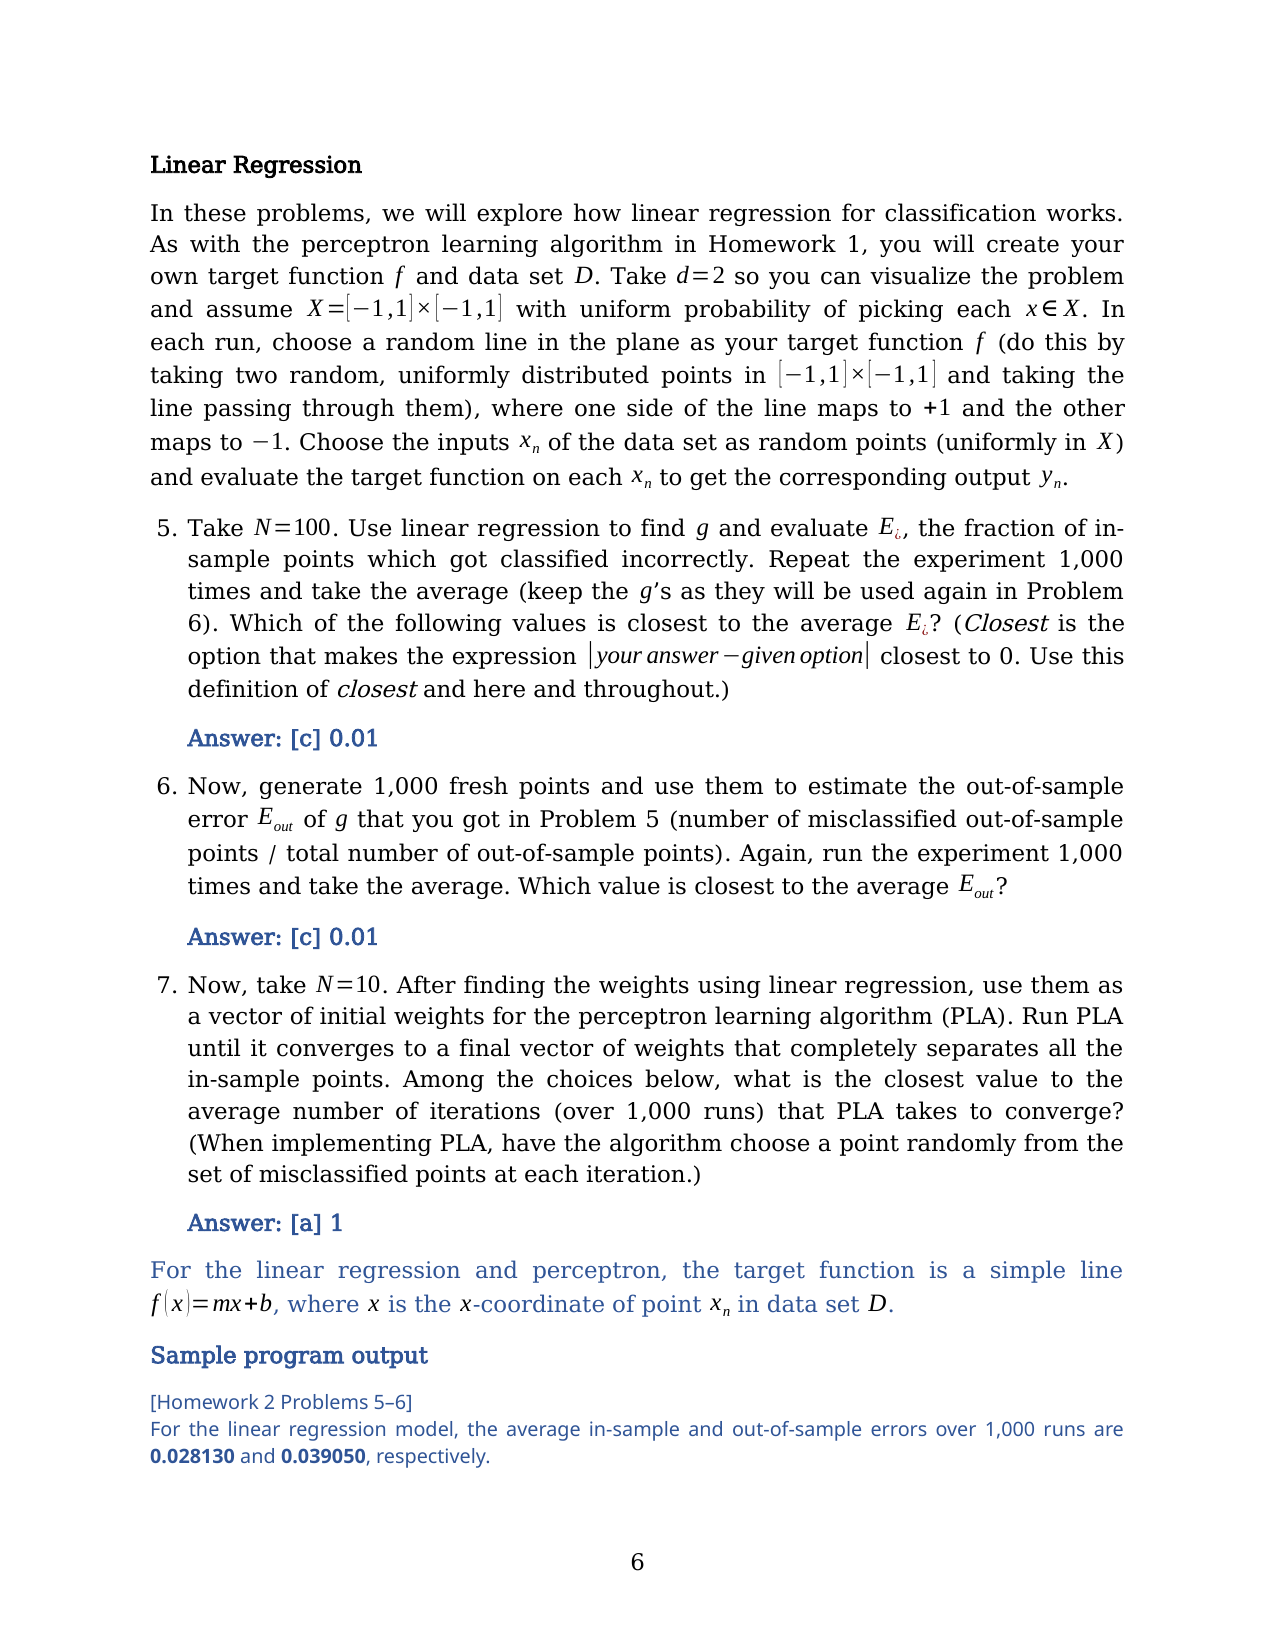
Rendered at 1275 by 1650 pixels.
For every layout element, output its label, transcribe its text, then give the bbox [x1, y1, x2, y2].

text For the linear regression model, the average in-sample and out-of-sample errors over 1,000 runs are 0.028130 and 0.039050, respectively. [150, 1416, 1125, 1469]
text Answer: [a] 1 [187, 1208, 1125, 1236]
text [Homework 2 Problems 5–6] [150, 1388, 1125, 1416]
text Answer: [c] 0.01 [187, 922, 1125, 949]
list Take . Use linear regression to find and evaluate , the fraction of in-sample points which got classified incorrectly. Repeat the experiment 1,000 times and take the average (keep the ’s as they will be used again in Problem 6). Which of the following values is closest to the average ? (Closest is the option that makes the expression closest to 0. Use this definition of closest and here and throughout.) [178, 513, 1125, 702]
text For the linear regression and perceptron, the target function is a simple line , where is the -coordinate of point in data set . [150, 1256, 1125, 1319]
text Linear Regression [150, 150, 1125, 177]
text Answer: [c] 0.01 [187, 723, 1125, 751]
list Now, take . After finding the weights using linear regression, use them as a vector of initial weights for the perceptron learning algorithm (PLA). Run PLA until it converges to a final vector of weights that completely separates all the in-sample points. Among the choices below, what is the closest value to the average number of iterations (over 1,000 runs) that PLA takes to converge? (When implementing PLA, have the algorithm choose a point randomly from the set of misclassified points at each iteration.) [178, 970, 1125, 1187]
list Now, generate 1,000 fresh points and use them to estimate the out-of-sample error of that you got in Problem 5 (number of misclassified out-of-sample points / total number of out-of-sample points). Again, run the experiment 1,000 times and take the average. Which value is closest to the average ? [178, 771, 1125, 901]
text Sample program output [150, 1340, 1125, 1368]
text In these problems, we will explore how linear regression for classification works. As with the perceptron learning algorithm in Homework 1, you will create your own target function and data set . Take so you can visualize the problem and assume with uniform probability of picking each . In each run, choose a random line in the plane as your target function (do this by taking two random, uniformly distributed points in and taking the line passing through them), where one side of the line maps to and the other maps to . Choose the inputs of the data set as random points (uniformly in ) and evaluate the target function on each to get the corresponding output . [150, 198, 1125, 492]
